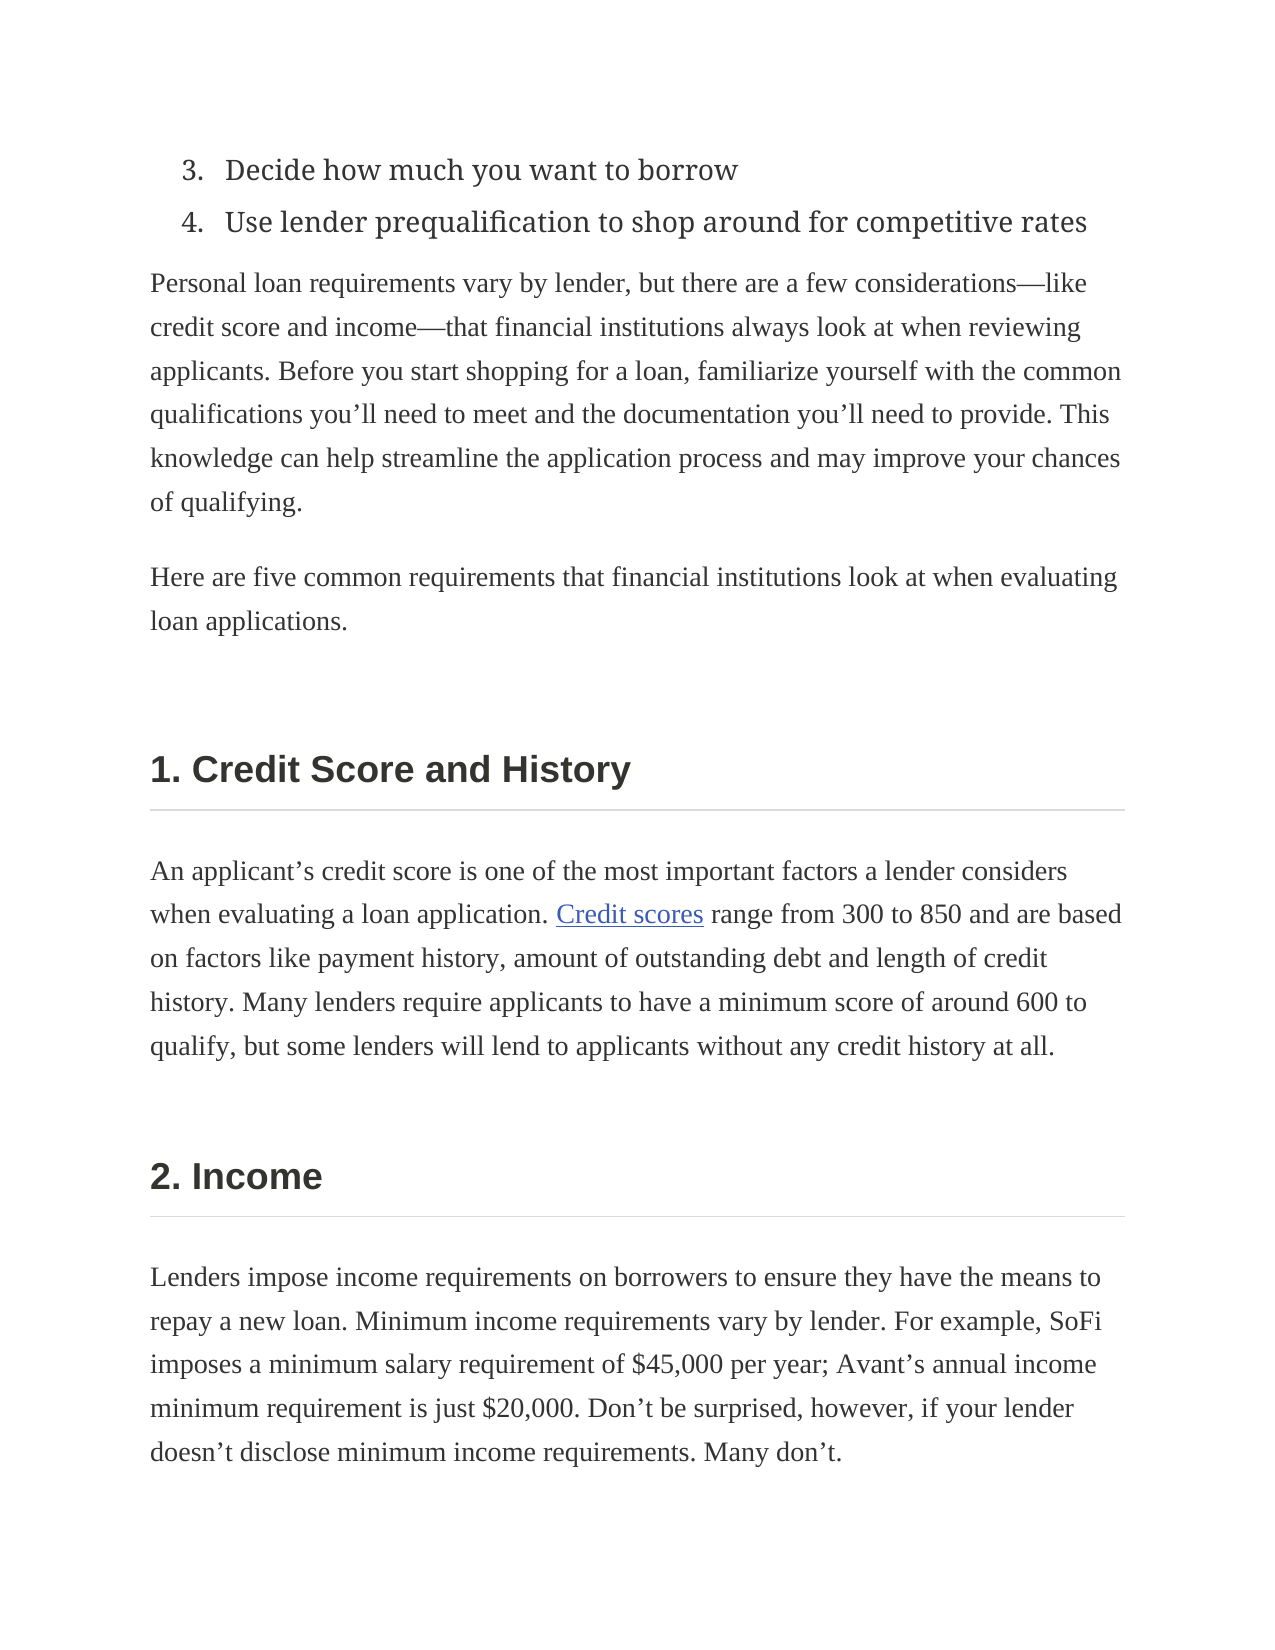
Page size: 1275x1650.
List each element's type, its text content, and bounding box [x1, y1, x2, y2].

text 2. Income [150, 1148, 1125, 1216]
text Lenders impose income requirements on borrowers to ensure they have the means to repay a new loan. Minimum income requirements vary by lender. For example, SoFi imposes a minimum salary requirement of $45,000 per year; Avant’s annual income minimum requirement is just $20,000. Don’t be surprised, however, if your lender doesn’t disclose minimum income requirements. Many don’t. [150, 1248, 1125, 1467]
list Decide how much you want to borrow [181, 150, 1125, 188]
text Here are five common requirements that financial institutions look at when evaluating loan applications. [150, 548, 1125, 636]
text An applicant’s credit score is one of the most important factors a lender considers when evaluating a loan application. Credit scores range from 300 to 850 and are based on factors like payment history, amount of outstanding debt and length of credit history. Many lenders require applicants to have a minimum score of around 600 to qualify, but some lenders will lend to applicants without any credit history at all. [150, 842, 1125, 1061]
text Personal loan requirements vary by lender, but there are a few considerations—like credit score and income—that financial institutions always look at when reviewing applicants. Before you start shopping for a loan, familiarize yourself with the common qualifications you’ll need to meet and the documentation you’ll need to provide. This knowledge can help streamline the application process and may improve your chances of qualifying. [150, 255, 1125, 517]
list Use lender prequalification to shop around for competitive rates [181, 202, 1125, 241]
text 1. Credit Score and History [150, 742, 1125, 809]
